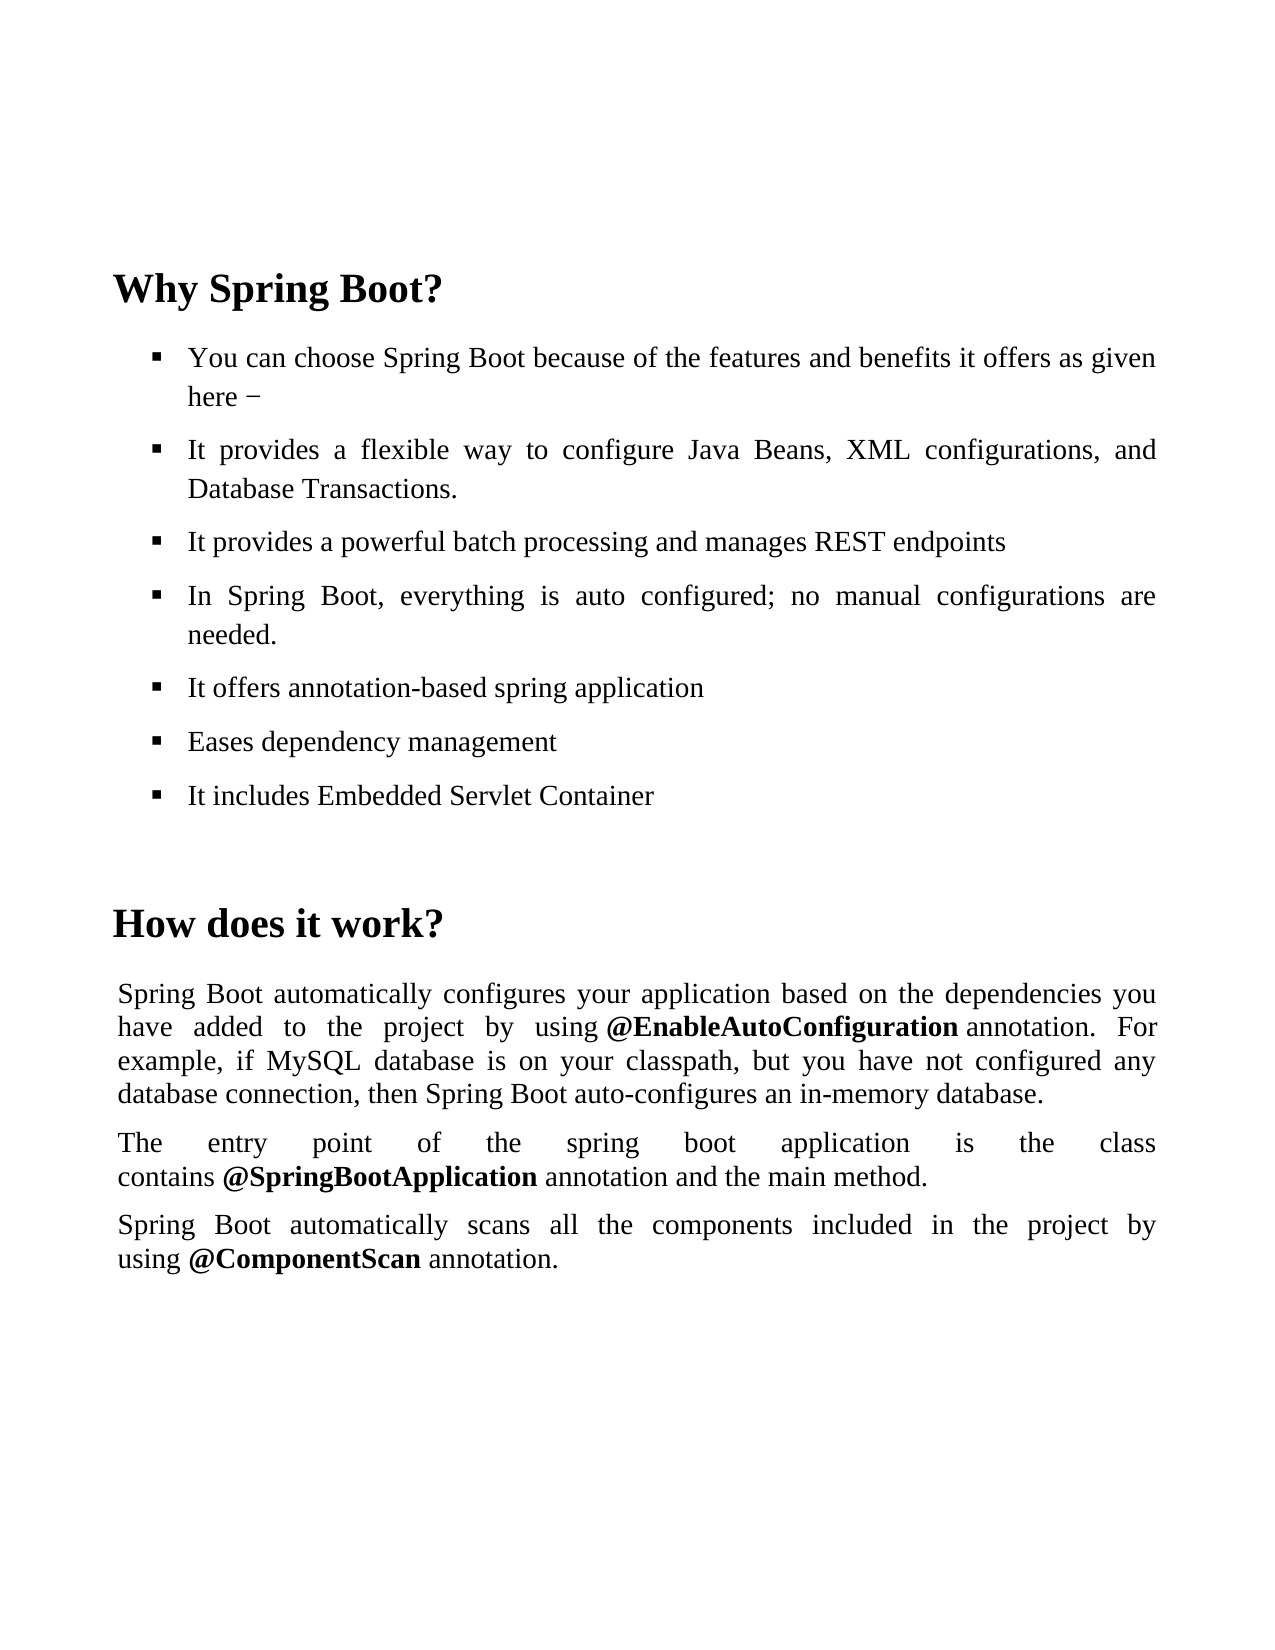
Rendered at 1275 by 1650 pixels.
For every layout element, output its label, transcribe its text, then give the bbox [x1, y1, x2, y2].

subtitle How does it work? [112, 899, 1162, 947]
list In Spring Boot, everything is auto configured; no manual configurations are needed. [150, 578, 1157, 650]
list You can choose Spring Boot because of the features and benefits it offers as given here − [150, 340, 1157, 412]
text Spring Boot automatically scans all the components included in the project by using @ComponentScan annotation. [117, 1207, 1157, 1274]
list It provides a flexible way to configure Java Beans, XML configurations, and Database Transactions. [150, 432, 1157, 504]
list It offers annotation-based spring application [150, 670, 1157, 704]
text Why Spring Boot? [112, 263, 1162, 311]
list It includes Embedded Servlet Container [150, 778, 1157, 811]
list Eases dependency management [150, 724, 1157, 758]
text The entry point of the spring boot application is the class contains @SpringBootApplication annotation and the main method. [117, 1125, 1157, 1192]
list It provides a powerful batch processing and manages REST endpoints [150, 524, 1157, 558]
text Spring Boot automatically configures your application based on the dependencies you have added to the project by using @EnableAutoConfiguration annotation. For example, if MySQL database is on your classpath, but you have not configured any database connection, then Spring Boot auto-configures an in-memory database. [117, 976, 1157, 1110]
